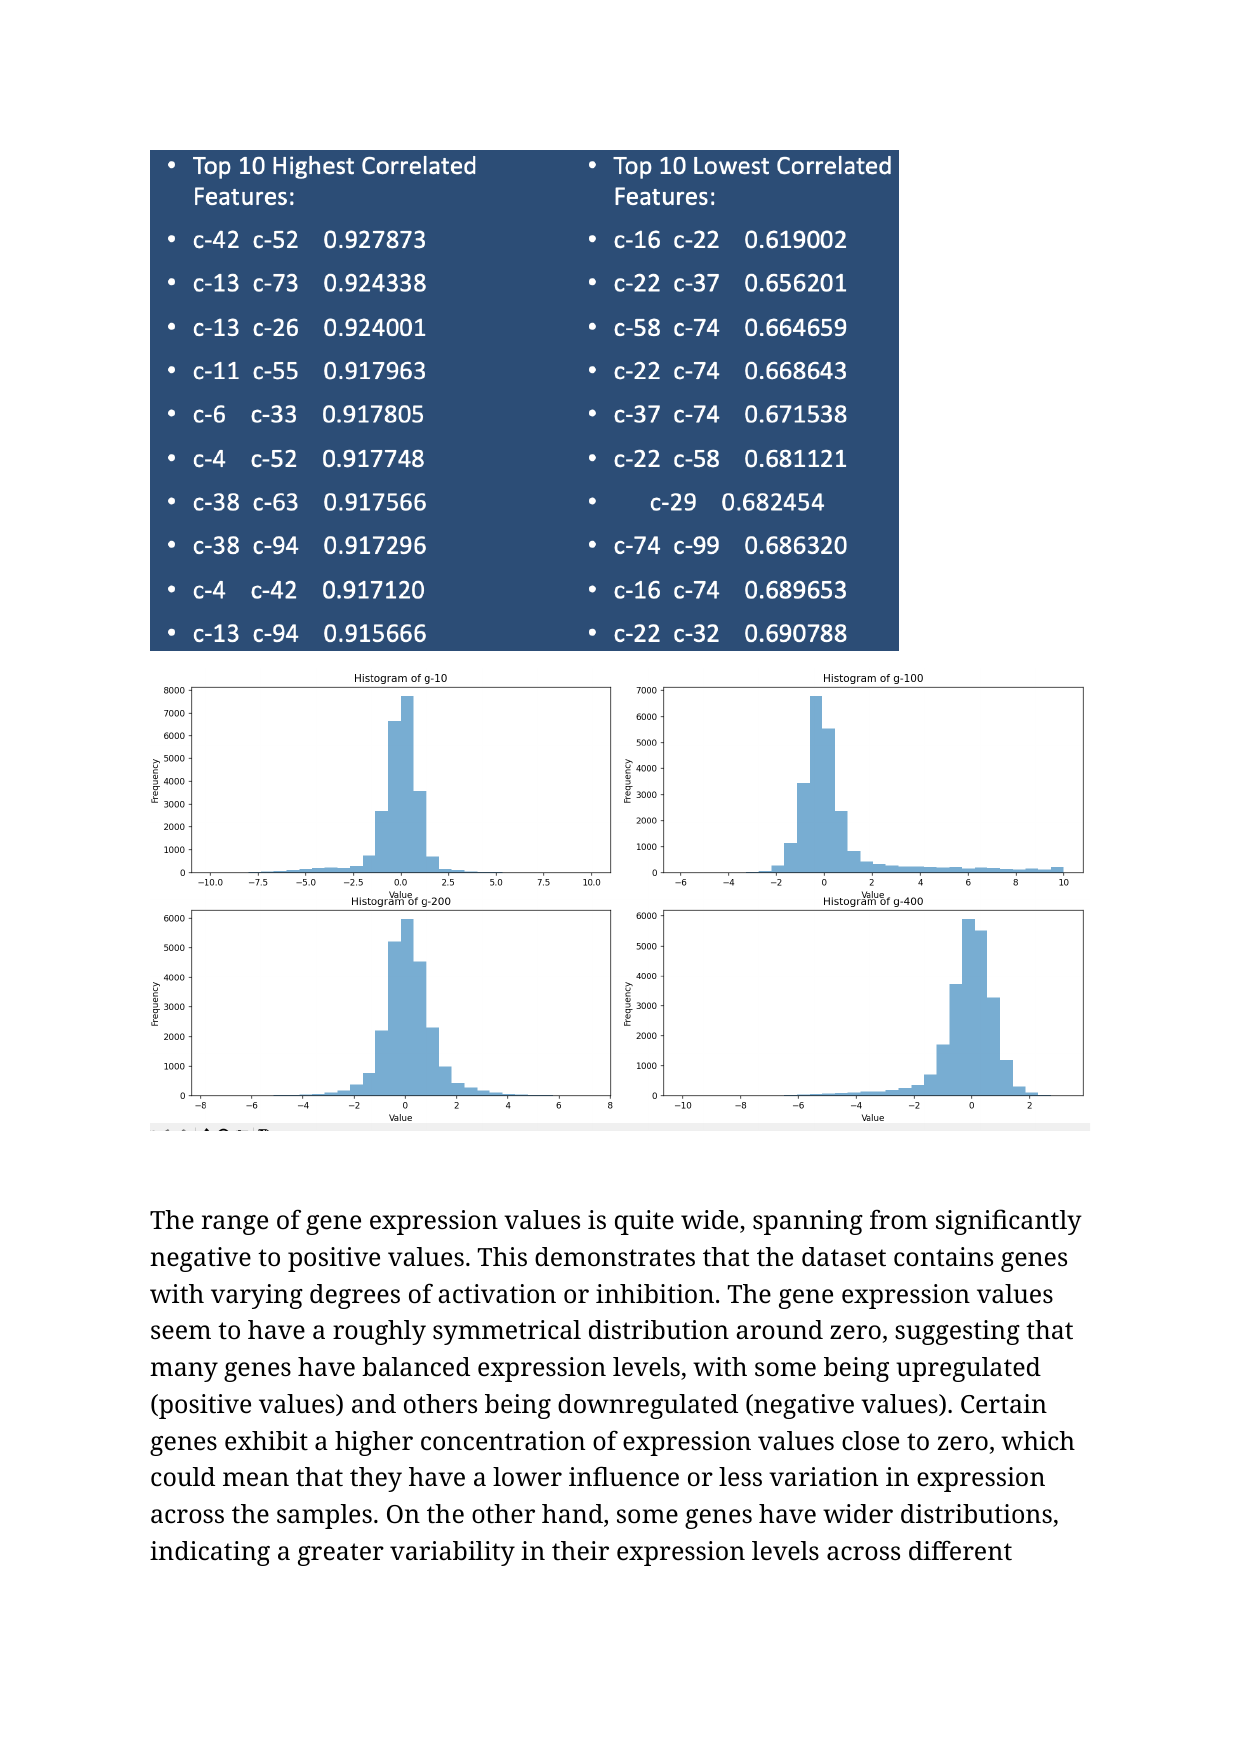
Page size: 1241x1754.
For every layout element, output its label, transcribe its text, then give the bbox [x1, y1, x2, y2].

picture [150, 668, 1091, 1131]
picture [150, 150, 899, 651]
